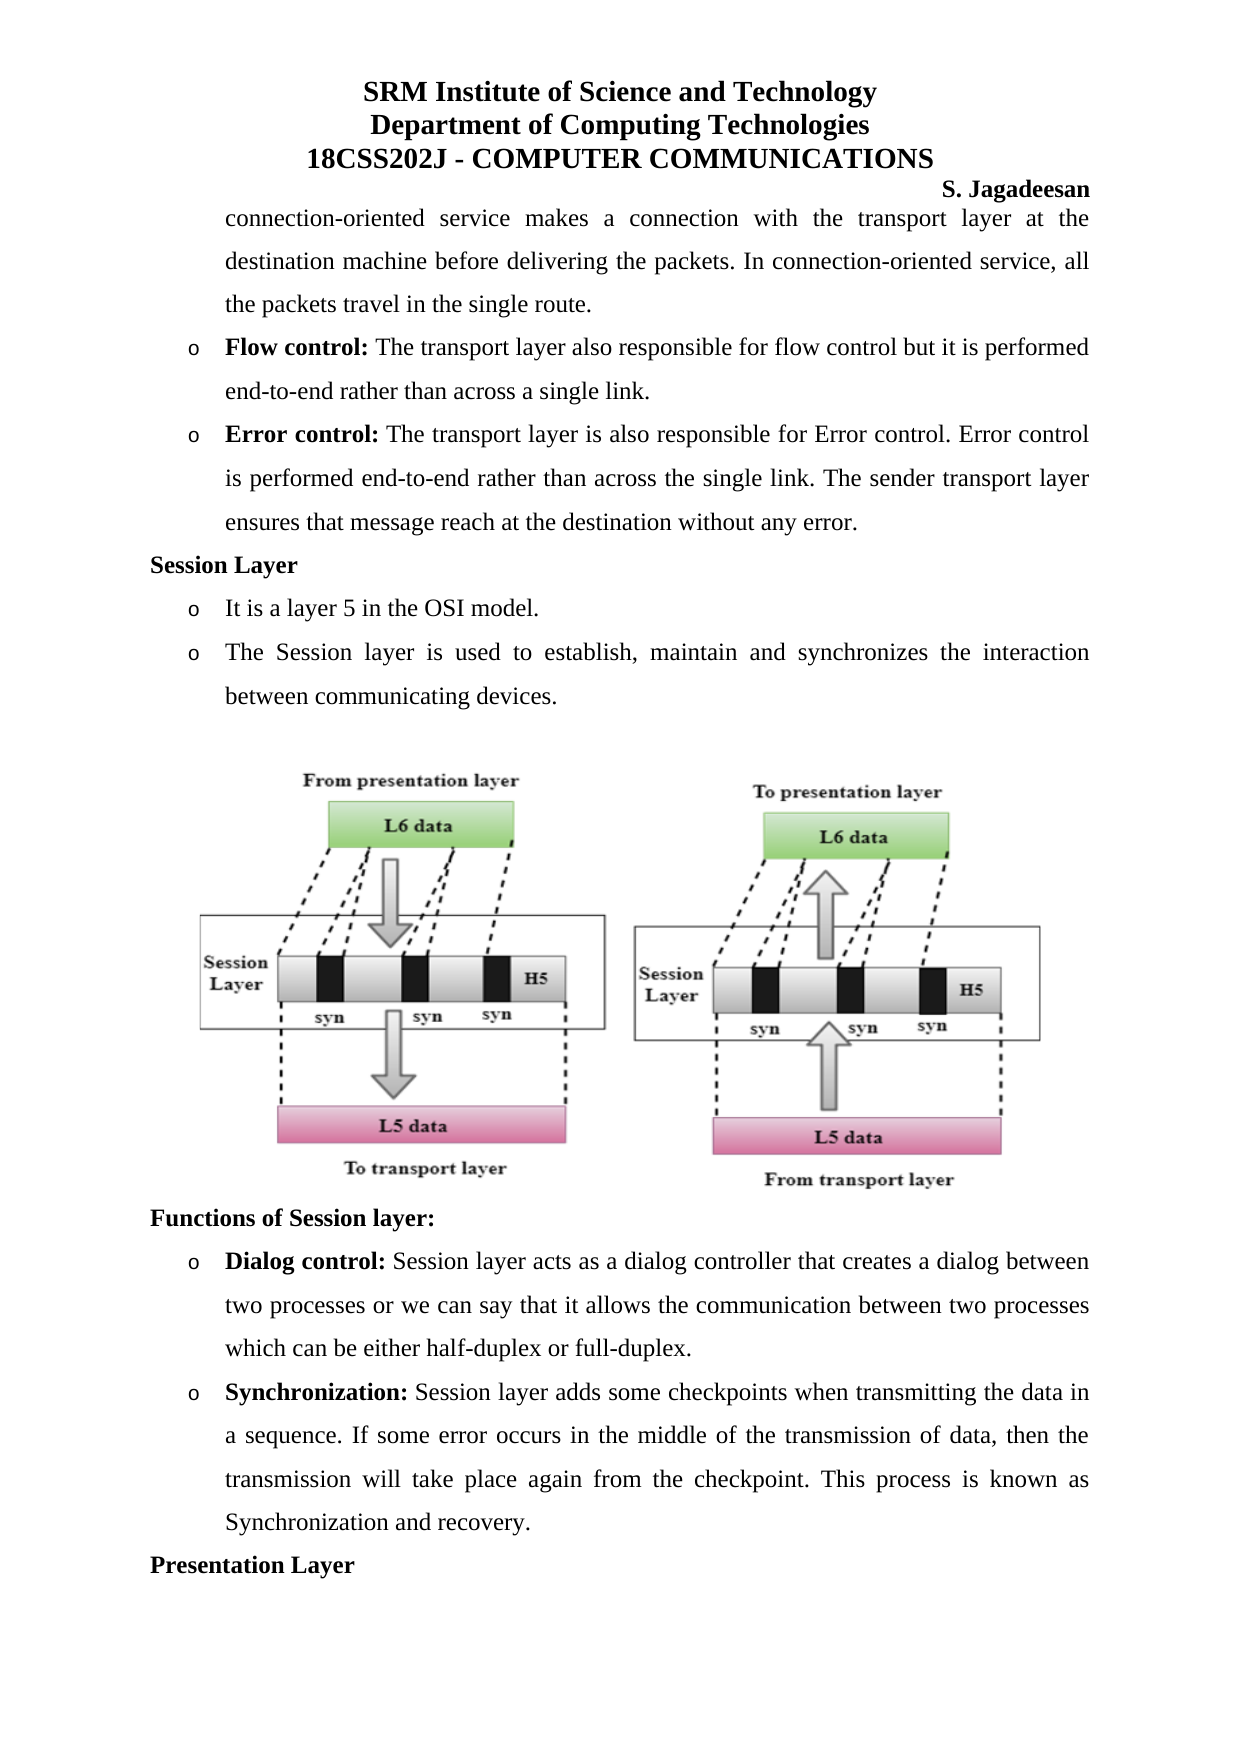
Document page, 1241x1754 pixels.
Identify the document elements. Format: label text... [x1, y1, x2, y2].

text Session Layer [150, 550, 1090, 578]
list Flow control: The transport layer also responsible for flow control but it is performed end-to-end rather than across a single link. [187, 332, 1090, 405]
picture [199, 767, 1041, 1190]
list Error control: The transport layer is also responsible for Error control. Error control is performed end-to-end rather than across the single link. The sender transport layer ensures that message reach at the destination without any error. [187, 419, 1090, 535]
list The Session layer is used to establish, maintain and synchronizes the interaction between communicating devices. [187, 637, 1090, 710]
list It is a layer 5 in the OSI model. [187, 593, 1090, 622]
list Dialog control: Session layer acts as a dialog controller that creates a dialog between two processes or we can say that it allows the communication between two processes which can be either half-duplex or full-duplex. [187, 1246, 1090, 1362]
list Synchronization: Session layer adds some checkpoints when transmitting the data in a sequence. If some error occurs in the middle of the transmission of data, then the transmission will take place again from the checkpoint. This process is known as Synchronization and recovery. [187, 1377, 1090, 1536]
text Presentation Layer [150, 1550, 1090, 1579]
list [187, 203, 1090, 318]
text Functions of Session layer: [150, 1203, 1090, 1232]
